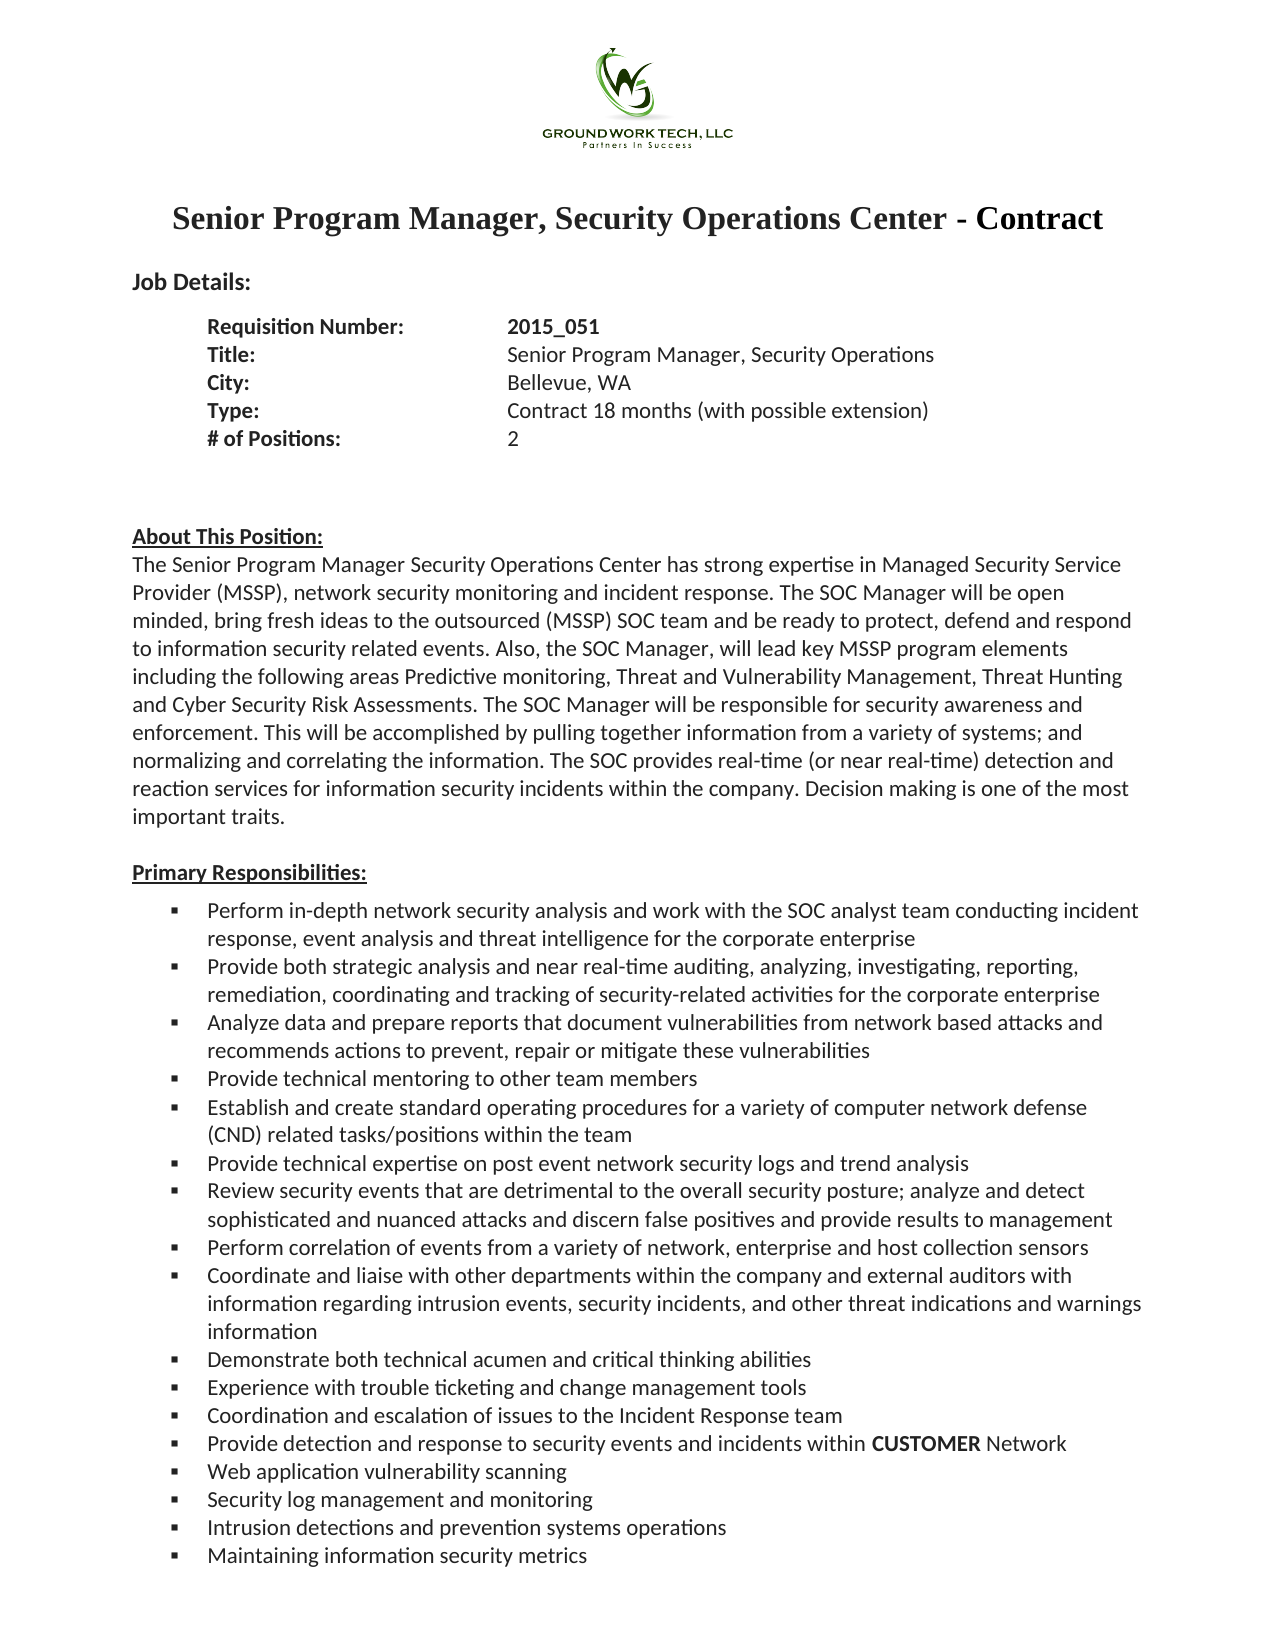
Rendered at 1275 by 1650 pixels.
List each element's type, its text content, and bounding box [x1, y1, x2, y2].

list Provide both strategic analysis and near real-time auditing, analyzing, investigating, reporting, remediation, coordinating and tracking of security-related activities for the corporate enterprise [169, 952, 1143, 1008]
text Type: Contract 18 months (with possible extension) [207, 396, 1143, 424]
picture [540, 43, 735, 153]
list Analyze data and prepare reports that document vulnerabilities from network based attacks and recommends actions to prevent, repair or mitigate these vulnerabilities [169, 1008, 1143, 1064]
list Security log management and monitoring [169, 1485, 1143, 1513]
text The Senior Program Manager Security Operations Center has strong expertise in Managed Security Service Provider (MSSP), network security monitoring and incident response. The SOC Manager will be open minded, bring fresh ideas to the outsourced (MSSP) SOC team and be ready to protect, defend and respond to information security related events. Also, the SOC Manager, will lead key MSSP program elements including the following areas Predictive monitoring, Threat and Vulnerability Management, Threat Hunting and Cyber Security Risk Assessments. The SOC Manager will be responsible for security awareness and enforcement. This will be accomplished by pulling together information from a variety of systems; and normalizing and correlating the information. The SOC provides real-time (or near real-time) detection and reaction services for information security incidents within the company. Decision making is one of the most important traits. [132, 550, 1143, 830]
list Establish and create standard operating procedures for a variety of computer network defense (CND) related tasks/positions within the team [169, 1093, 1143, 1149]
list Coordinate and liaise with other departments within the company and external auditors with information regarding intrusion events, security incidents, and other threat indications and warnings information [169, 1261, 1143, 1345]
list Coordination and escalation of issues to the Incident Response team [169, 1401, 1143, 1429]
list Review security events that are detrimental to the overall security posture; analyze and detect sophisticated and nuanced attacks and discern false positives and provide results to management [169, 1177, 1143, 1233]
list Provide detection and response to security events and incidents within CUSTOMER Network [169, 1429, 1143, 1457]
text Title: Senior Program Manager, Security Operations [207, 340, 1143, 368]
text Job Details: [132, 266, 1143, 297]
text Requisition Number: 2015_051 [207, 312, 1143, 340]
text Senior Program Manager, Security Operations Center - Contract [132, 199, 1143, 237]
list Web application vulnerability scanning [169, 1457, 1143, 1485]
list Provide technical mentoring to other team members [169, 1064, 1143, 1093]
list Perform in-depth network security analysis and work with the SOC analyst team conducting incident response, event analysis and threat intelligence for the corporate enterprise [169, 896, 1143, 952]
text About This Position: [132, 522, 1143, 550]
list Perform correlation of events from a variety of network, enterprise and host collection sensors [169, 1233, 1143, 1261]
list Demonstrate both technical acumen and critical thinking abilities [169, 1345, 1143, 1373]
list Maintaining information security metrics [169, 1541, 1143, 1569]
text # of Positions: 2 [207, 424, 1143, 452]
text Primary Responsibilities: [132, 858, 1143, 886]
list Provide technical expertise on post event network security logs and trend analysis [169, 1149, 1143, 1177]
list Experience with trouble ticketing and change management tools [169, 1373, 1143, 1401]
list Intrusion detections and prevention systems operations [169, 1513, 1143, 1541]
text City: Bellevue, WA [207, 368, 1143, 396]
